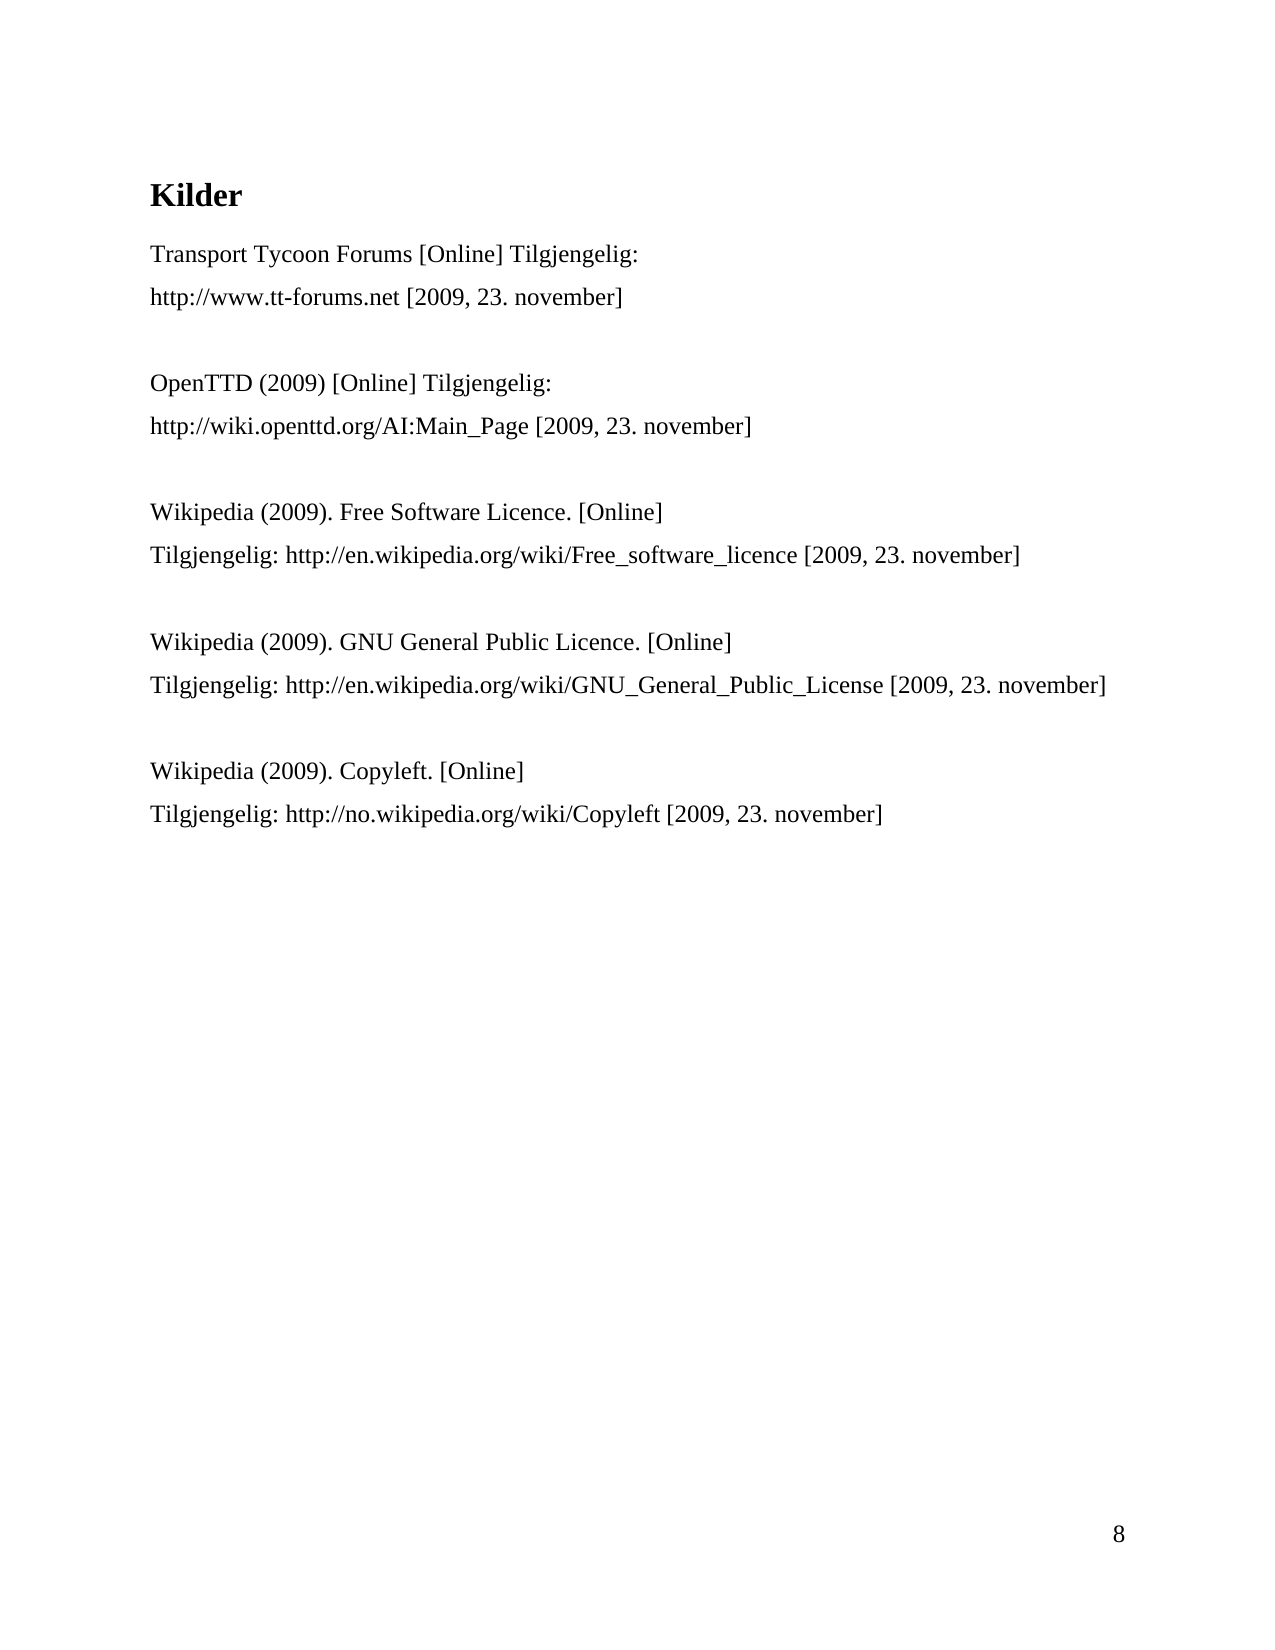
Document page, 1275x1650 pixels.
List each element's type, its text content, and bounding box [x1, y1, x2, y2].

text Wikipedia (2009). Free Software Licence. [Online] Tilgjengelig: http://en.wikipedia.org/wiki/Free_software_licence [2009, 23. november] [150, 497, 1125, 569]
text Wikipedia (2009). Copyleft. [Online] Tilgjengelig: http://no.wikipedia.org/wiki/Copyleft [2009, 23. november] [150, 756, 1125, 828]
text OpenTTD (2009) [Online] Tilgjengelig: http://wiki.openttd.org/AI:Main_Page [2009, 23. november] [150, 368, 1125, 440]
text Wikipedia (2009). GNU General Public Licence. [Online] Tilgjengelig: http://en.wikipedia.org/wiki/GNU_General_Public_License [2009, 23. november] [150, 627, 1125, 699]
text Transport Tycoon Forums [Online] Tilgjengelig: http://www.tt-forums.net [2009, 23. november] [150, 239, 1125, 311]
subtitle Kilder [150, 175, 1125, 213]
